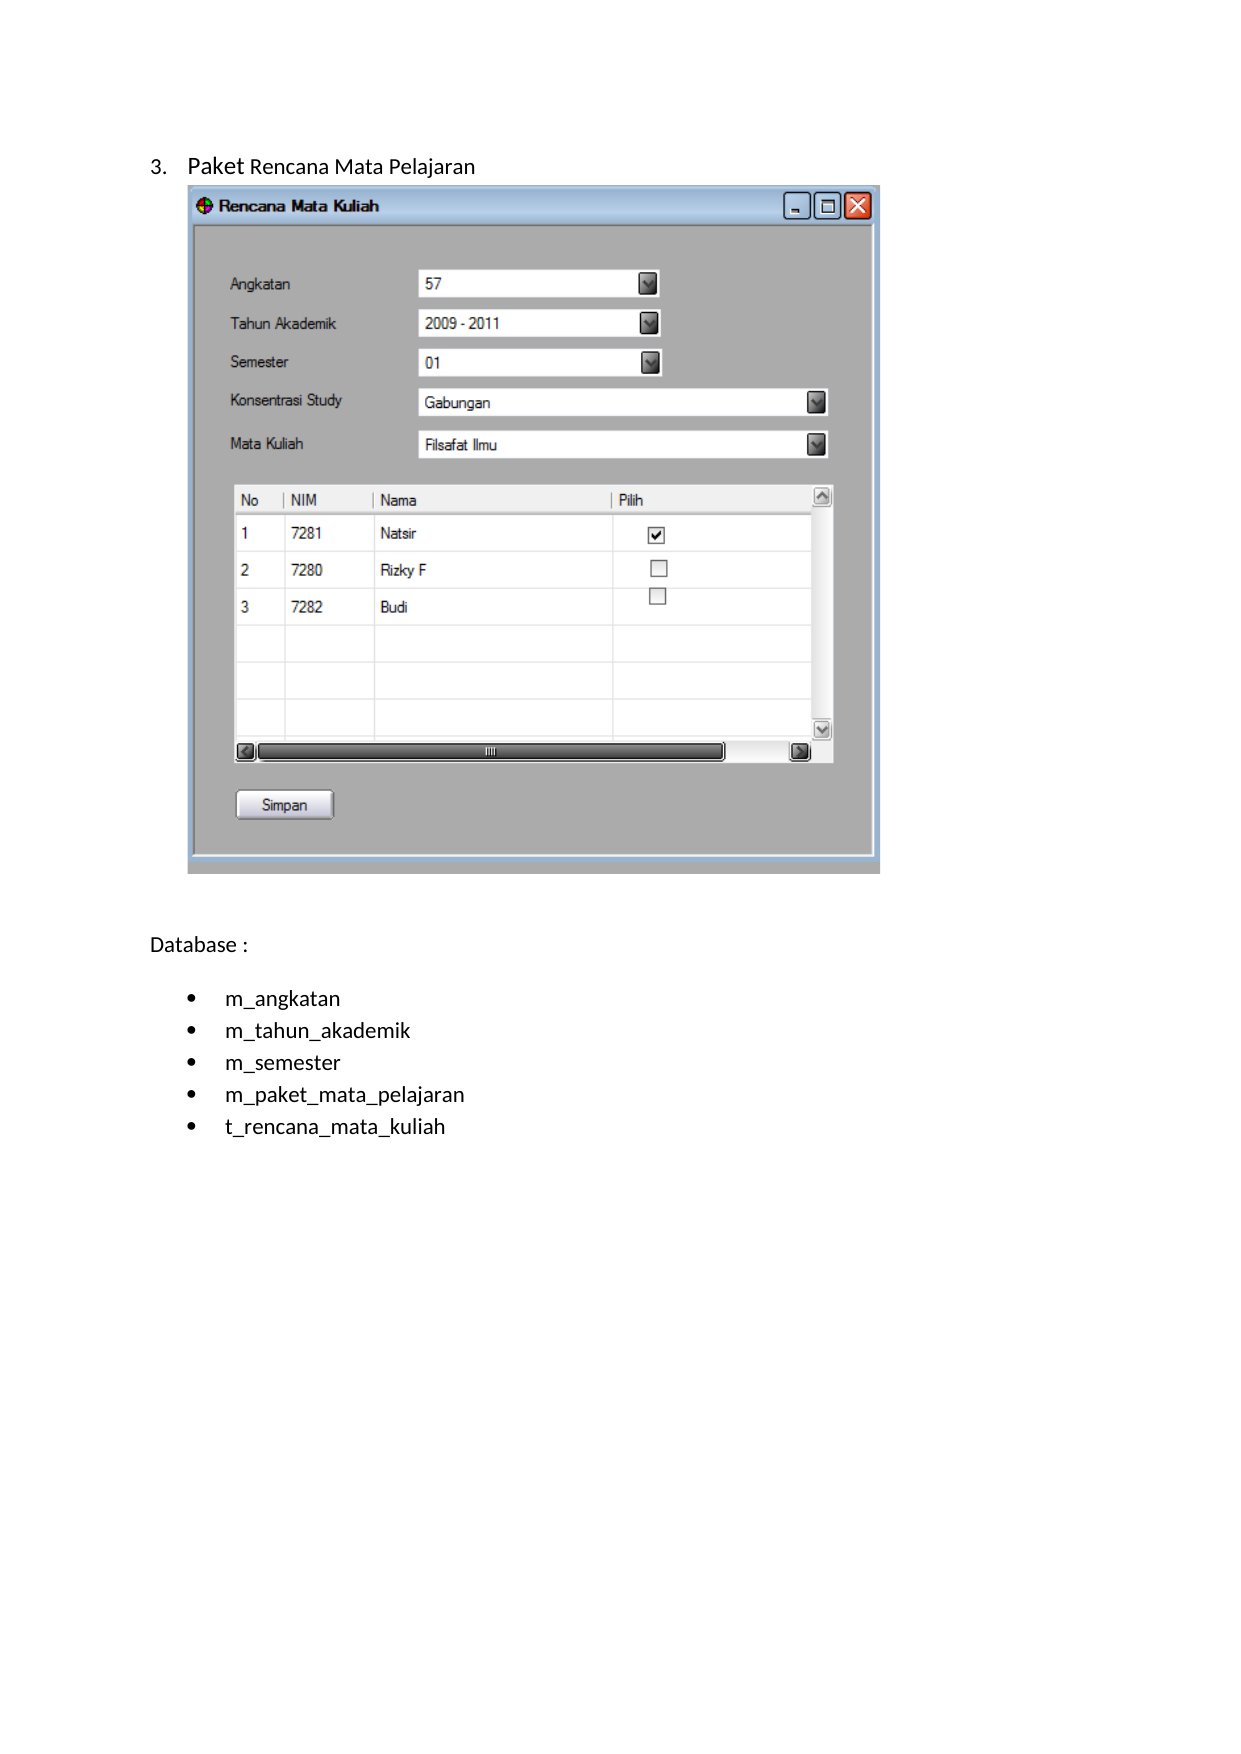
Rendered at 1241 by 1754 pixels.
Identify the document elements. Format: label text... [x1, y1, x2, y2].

picture [187, 185, 881, 874]
list t_rencana_mata_kuliah [187, 1112, 1090, 1140]
list m_paket_mata_pelajaran [187, 1080, 1090, 1108]
list m_semester [187, 1048, 1090, 1076]
list Paket Rencana Mata Pelajaran [150, 150, 1090, 181]
list m_tahun_akademik [187, 1016, 1090, 1044]
text Database : [150, 931, 1090, 959]
list m_angkatan [187, 984, 1090, 1012]
